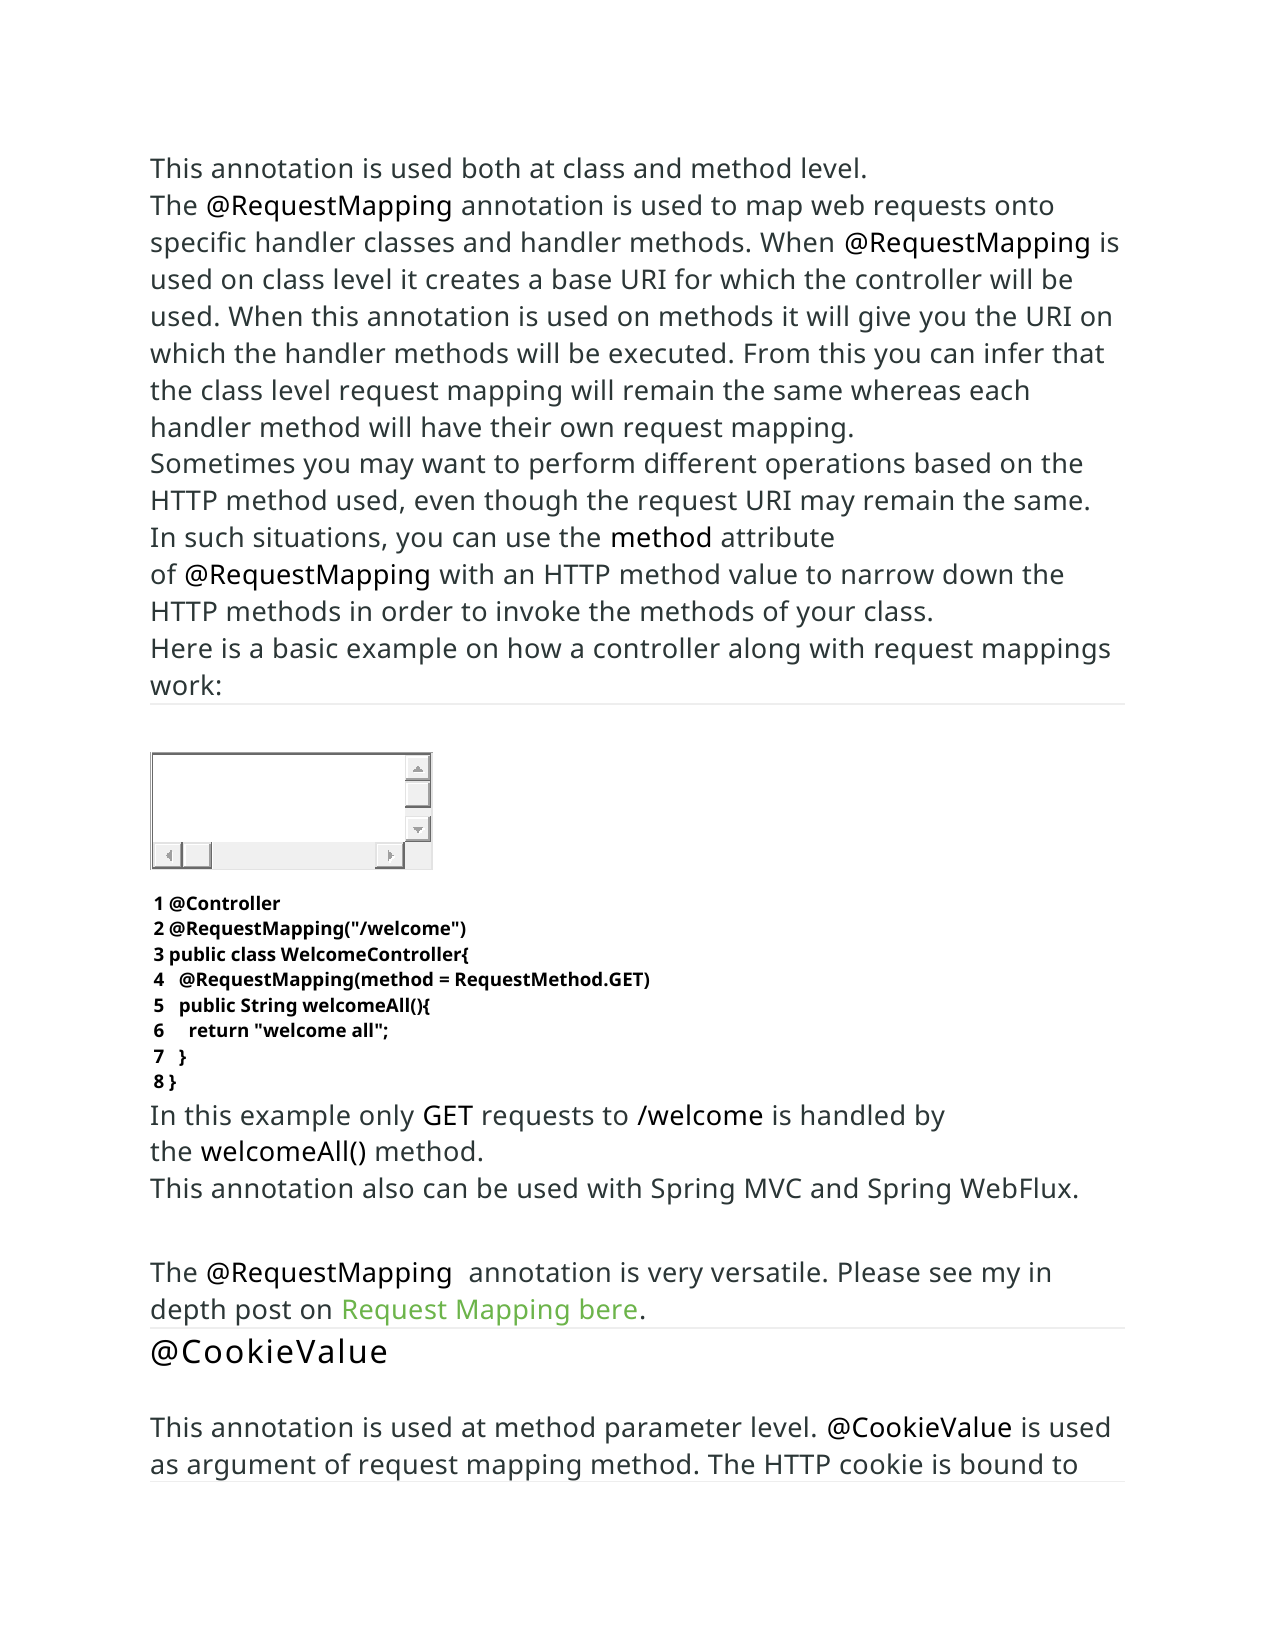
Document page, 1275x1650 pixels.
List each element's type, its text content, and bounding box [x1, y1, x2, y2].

text Here is a basic example on how a controller along with request mappings work: [150, 629, 1125, 703]
text This annotation also can be used with Spring MVC and Spring WebFlux. [150, 1170, 1125, 1207]
text The @RequestMapping annotation is very versatile. Please see my in depth post on Request Mapping bere. [150, 1253, 1125, 1327]
text Sometimes you may want to perform different operations based on the HTTP method used, even though the request URI may remain the same. In such situations, you can use the method attribute of @RequestMapping with an HTTP method value to narrow down the HTTP methods in order to invoke the methods of your class. [150, 445, 1125, 629]
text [150, 1408, 1125, 1481]
text @CookieValue [150, 1329, 1125, 1373]
text In this example only GET requests to /welcome is handled by the welcomeAll() method. [150, 1096, 1125, 1170]
text This annotation is used both at class and method level. The @RequestMapping annotation is used to map web requests onto specific handler classes and handler methods. When @RequestMapping is used on class level it creates a base URI for which the controller will be used. When this annotation is used on methods it will give you the URI on which the handler methods will be executed. From this you can infer that the class level request mapping will remain the same whereas each handler method will have their own request mapping. [150, 150, 1125, 445]
table_header @Controller @RequestMapping("/welcome") public class WelcomeController{ @RequestMapping(method = RequestMethod.GET) public String welcomeAll(){ return "welcome all"; } } [167, 889, 1125, 1096]
table_header 1 2 3 4 5 6 7 8 [150, 889, 167, 1096]
